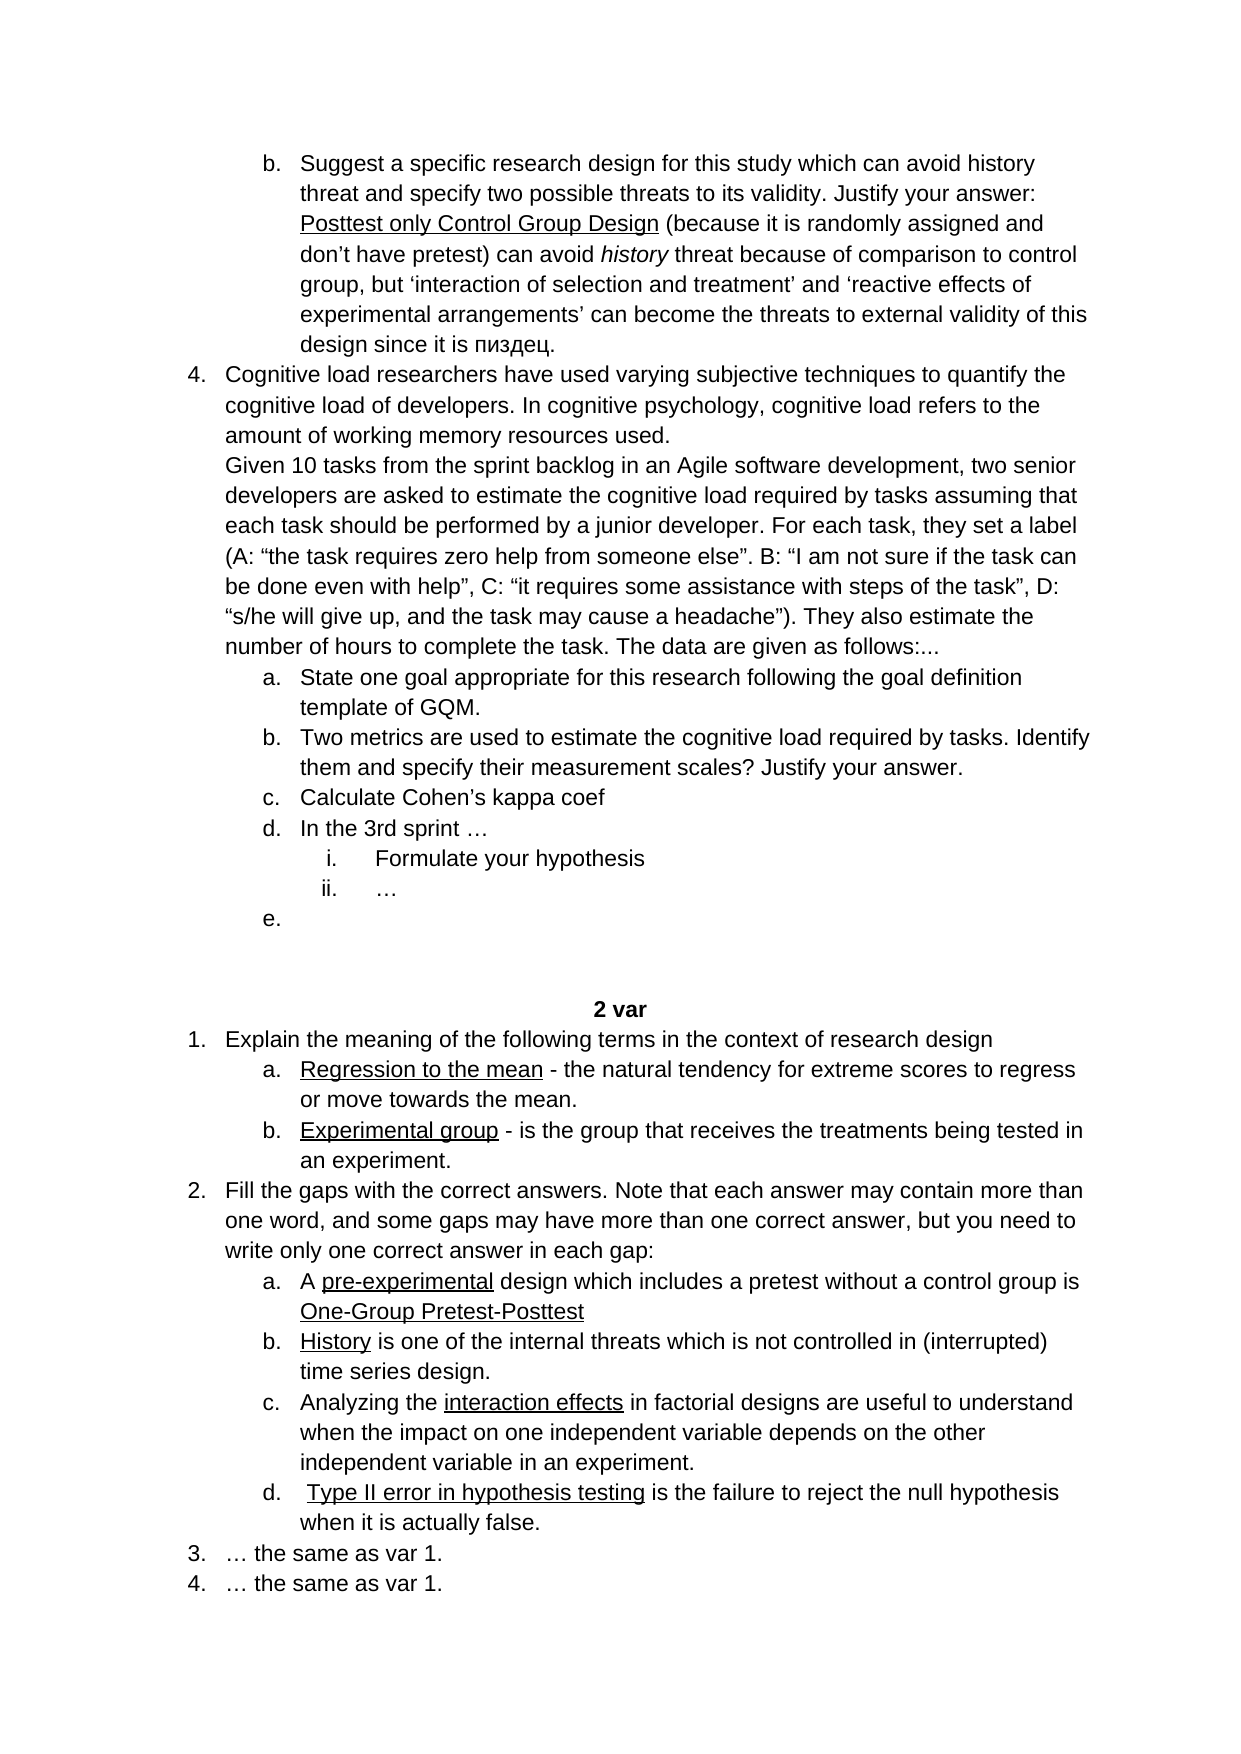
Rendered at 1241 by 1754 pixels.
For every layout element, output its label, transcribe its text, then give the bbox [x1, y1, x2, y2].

list … the same as var 1. [187, 1539, 1090, 1566]
list Type II error in hypothesis testing is the failure to reject the null hypothesis when it is actually false. [262, 1479, 1090, 1536]
list … [337, 875, 1090, 901]
text 2 var [150, 996, 1090, 1022]
list History is one of the internal threats which is not controlled in (interrupted) time series design. [262, 1328, 1090, 1385]
list Experimental group - is the group that receives the treatments being tested in an experiment. [262, 1117, 1090, 1173]
list Suggest a specific research design for this study which can avoid history threat and specify two possible threats to its validity. Justify your answer: Posttest only Control Group Design (because it is randomly assigned and don’t have pretest) can avoid history threat because of comparison to control group, but ‘interaction of selection and treatment’ and ‘reactive effects of experimental arrangements’ can become the threats to external validity of this design since it is пиздец. [262, 150, 1090, 358]
list State one goal appropriate for this research following the goal definition template of GQM. [262, 663, 1090, 720]
list Regression to the mean - the natural tendency for extreme scores to regress or move towards the mean. [262, 1056, 1090, 1113]
list Explain the meaning of the following terms in the context of research design [187, 1026, 1090, 1052]
list Fill the gaps with the correct answers. Note that each answer may contain more than one word, and some gaps may have more than one correct answer, but you need to write only one correct answer in each gap: [187, 1177, 1090, 1264]
list Formulate your hypothesis [337, 845, 1090, 871]
list … the same as var 1. [187, 1570, 1090, 1596]
list Analyzing the interaction effects in factorial designs are useful to understand when the impact on one independent variable depends on the other independent variable in an experiment. [262, 1388, 1090, 1475]
list In the 3rd sprint … [262, 814, 1090, 841]
list Cognitive load researchers have used varying subjective techniques to quantify the cognitive load of developers. In cognitive psychology, cognitive load refers to the amount of working memory resources used. Given 10 tasks from the sprint backlog in an Agile software development, two senior developers are asked to estimate the cognitive load required by tasks assuming that each task should be performed by a junior developer. For each task, they set a label (A: “the task requires zero help from someone else”. B: “I am not sure if the task can be done even with help”, C: “it requires some assistance with steps of the task”, D: “s/he will give up, and the task may cause a headache”). They also estimate the number of hours to complete the task. The data are given as follows:... [187, 361, 1090, 660]
list Two metrics are used to estimate the cognitive load required by tasks. Identify them and specify their measurement scales? Justify your answer. [262, 724, 1090, 781]
list A pre-experimental design which includes a pretest without a control group is One-Group Pretest-Posttest [262, 1268, 1090, 1324]
list Calculate Cohen’s kappa coef [262, 784, 1090, 811]
